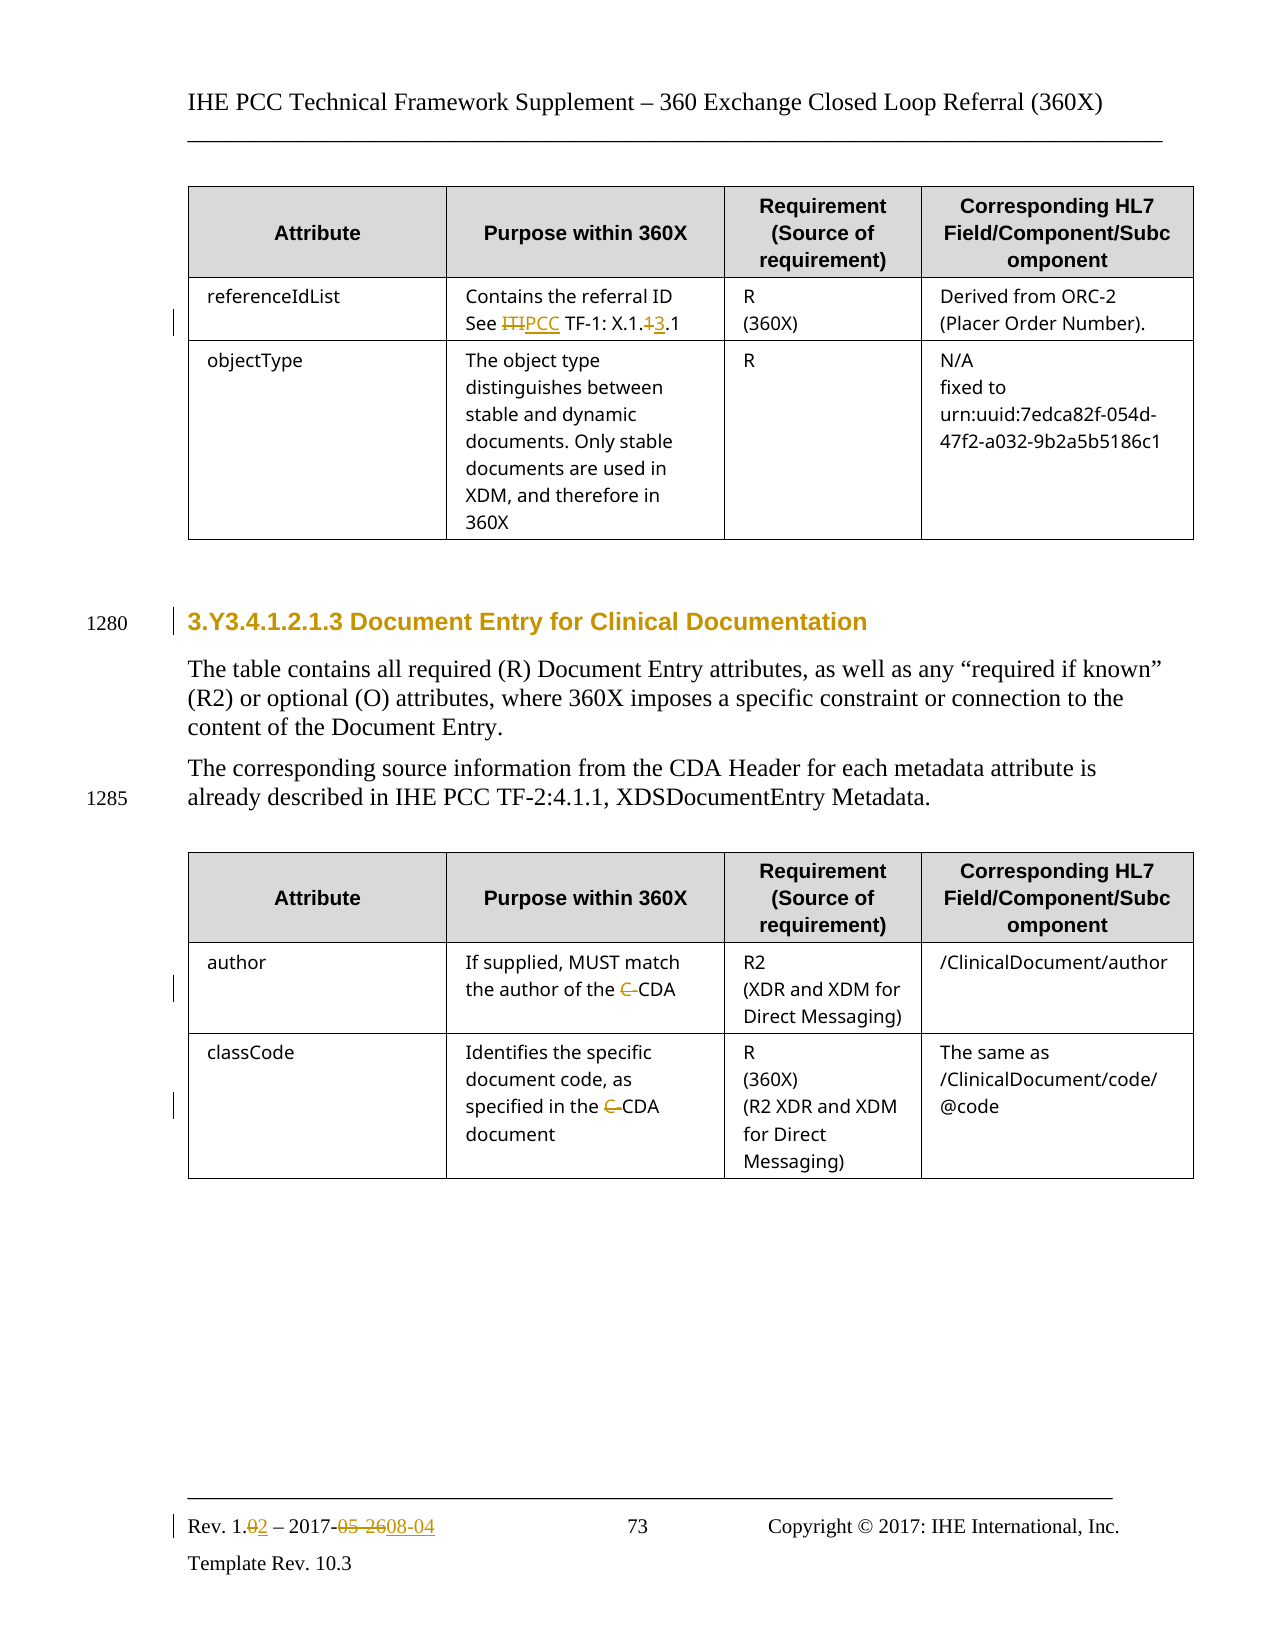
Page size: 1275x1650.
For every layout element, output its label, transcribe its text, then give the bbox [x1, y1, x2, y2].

table_cell R [725, 341, 921, 539]
table_header Requirement (Source of requirement) [725, 853, 921, 942]
text The table contains all required (R) Document Entry attributes, as well as any “required if known” (R2) or optional (O) attributes, where 360X imposes a specific constraint or connection to the content of the Document Entry. [187, 654, 1162, 740]
table_cell The same as /ClinicalDocument/code/@code [922, 1034, 1193, 1178]
table_header Purpose within 360X [447, 853, 724, 942]
table_cell If supplied, MUST match the author of the CDA [447, 943, 724, 1033]
table_header Corresponding HL7 Field/Component/Subcomponent [922, 187, 1193, 277]
table_cell referenceIdList [189, 278, 446, 340]
table_header Attribute [189, 187, 446, 277]
table_cell author [189, 943, 446, 1033]
text The corresponding source information from the CDA Header for each metadata attribute is already described in IHE PCC TF-2:4.1.1, XDSDocumentEntry Metadata. [187, 753, 1162, 810]
table_cell The object type distinguishes between stable and dynamic documents. Only stable documents are used in XDM, and therefore in 360X [447, 341, 724, 539]
table_cell N/A fixed to urn:uuid:7edca82f-054d-47f2-a032-9b2a5b5186c1 [922, 341, 1193, 539]
table_cell Derived from ORC-2 (Placer Order Number). [922, 278, 1193, 340]
table_cell /ClinicalDocument/author [922, 943, 1193, 1033]
table_cell R (360X) [725, 278, 921, 340]
table_cell R2 (XDR and XDM for Direct Messaging) [725, 943, 921, 1033]
table_header Purpose within 360X [447, 187, 724, 277]
table_cell Contains the referral ID See TF-1: X.1..1 [447, 278, 724, 340]
table_cell R (360X) (R2 XDR and XDM for Direct Messaging) [725, 1034, 921, 1178]
table_header Corresponding HL7 Field/Component/Subcomponent [922, 853, 1193, 942]
table_header Attribute [189, 853, 446, 942]
table_cell objectType [189, 341, 446, 539]
table_header Requirement (Source of requirement) [725, 187, 921, 277]
subtitle 3.Y3.4.1.2.1.3 Document Entry for Clinical Documentation [187, 607, 1162, 635]
table_cell classCode [189, 1034, 446, 1178]
table_cell Identifies the specific document code, as specified in the CDA document [447, 1034, 724, 1178]
